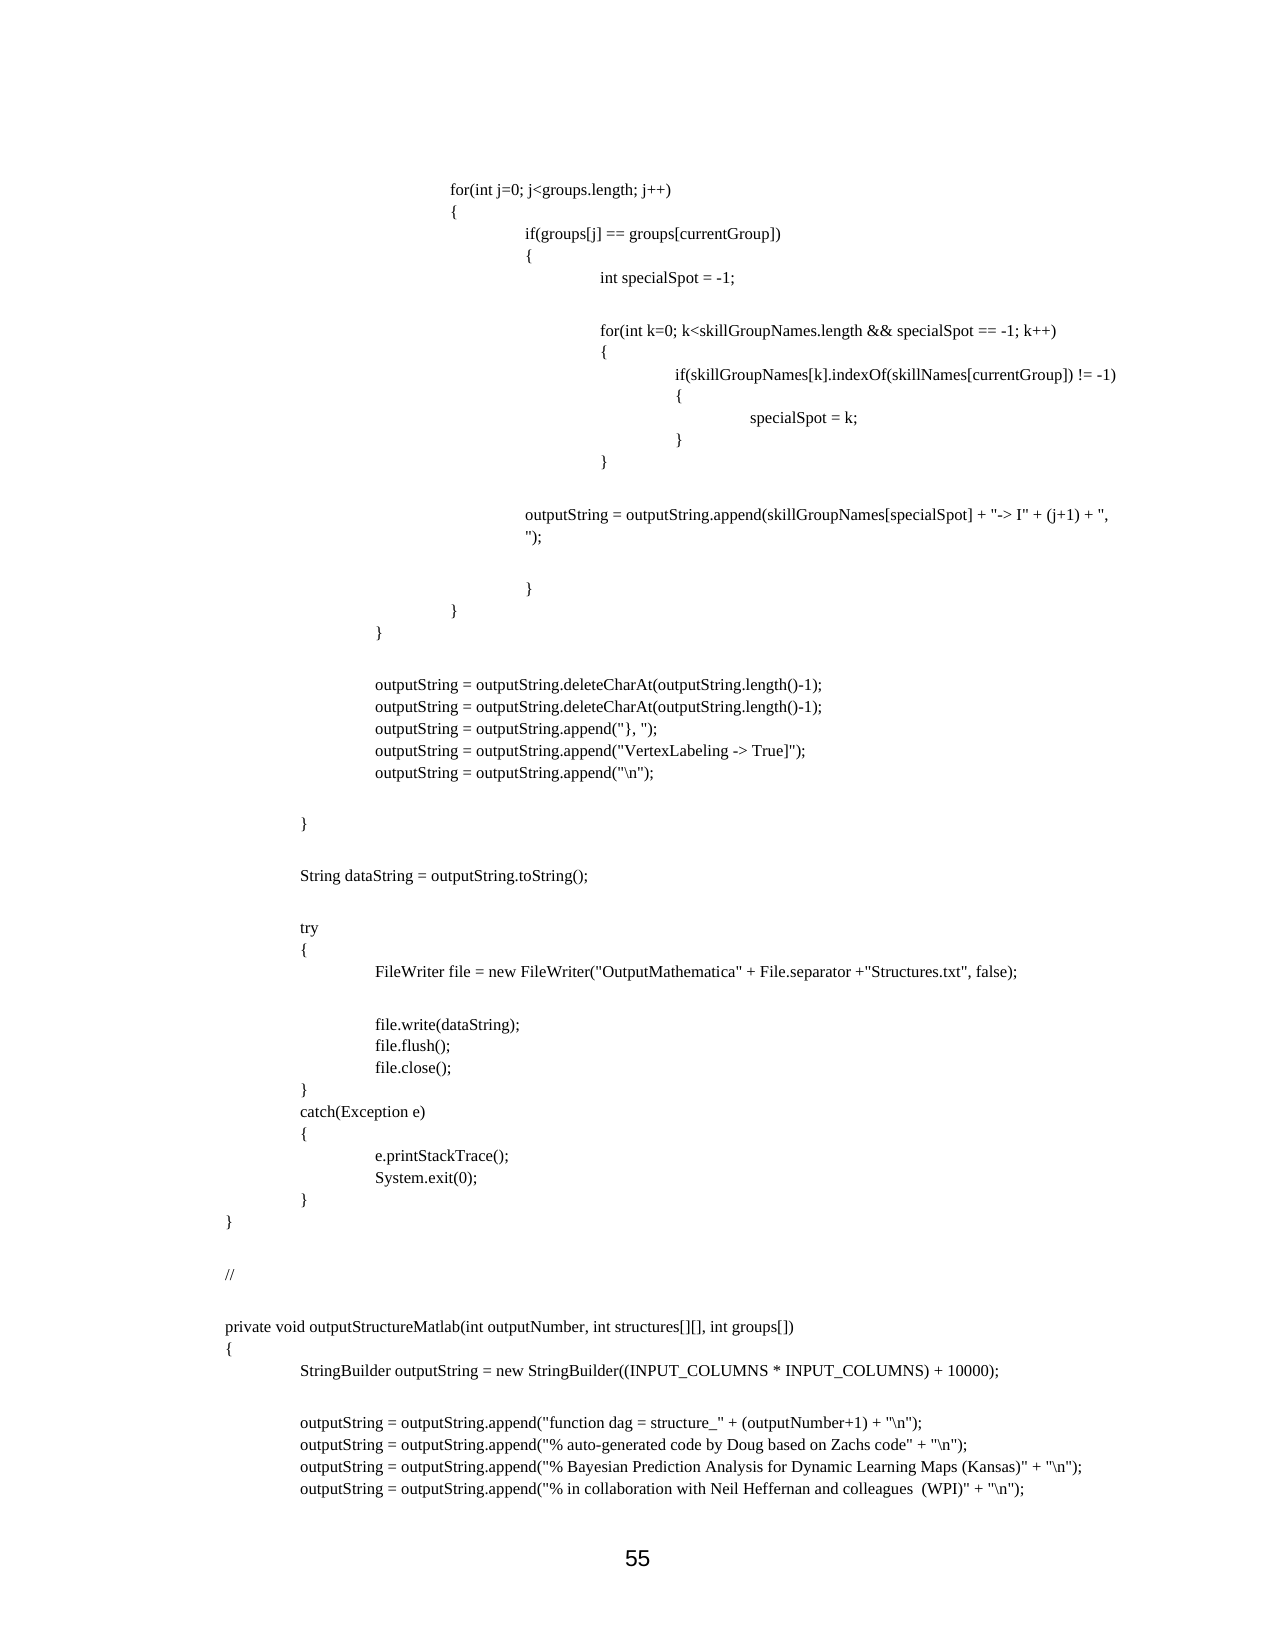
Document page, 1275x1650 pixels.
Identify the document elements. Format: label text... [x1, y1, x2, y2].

text { [150, 386, 1125, 405]
text } [150, 1080, 1125, 1099]
text e.printStackTrace(); [150, 1146, 1125, 1165]
text { [150, 342, 1125, 361]
text { [150, 1124, 1125, 1143]
text System.exit(0); [150, 1168, 1125, 1187]
text try [150, 918, 1125, 937]
text outputString = outputString.append("\n"); [150, 763, 1125, 782]
text private void outputStructureMatlab(int outputNumber, int structures[][], int groups[]) [150, 1316, 1125, 1336]
text file.close(); [150, 1058, 1125, 1077]
text } [150, 1190, 1125, 1209]
text { [150, 246, 1125, 265]
text for(int k=0; k<skillGroupNames.length && specialSpot == -1; k++) [150, 320, 1125, 339]
text for(int j=0; j<groups.length; j++) [150, 180, 1125, 199]
text outputString = outputString.append("% auto-generated code by Doug based on Zachs code" + "\n"); [150, 1434, 1125, 1454]
text outputString = outputString.deleteCharAt(outputString.length()-1); [150, 697, 1125, 716]
text } [150, 814, 1125, 833]
text StringBuilder outputString = new StringBuilder((INPUT_COLUMNS * INPUT_COLUMNS) + 10000); [150, 1360, 1125, 1379]
text } [150, 430, 1125, 449]
text } [150, 601, 1125, 620]
text { [150, 940, 1125, 959]
text outputString = outputString.deleteCharAt(outputString.length()-1); [150, 675, 1125, 694]
text outputString = outputString.append("function dag = structure_" + (outputNumber+1) + "\n"); [150, 1413, 1125, 1432]
text } [150, 1212, 1125, 1231]
text outputString = outputString.append("% in collaboration with Neil Heffernan and colleagues (WPI)" + "\n"); [150, 1478, 1125, 1498]
text if(skillGroupNames[k].indexOf(skillNames[currentGroup]) != -1) [150, 364, 1125, 383]
text // [150, 1264, 1125, 1283]
text String dataString = outputString.toString(); [150, 866, 1125, 885]
text } [150, 452, 1125, 471]
text { [150, 202, 1125, 221]
text specialSpot = k; [150, 408, 1125, 427]
text } [150, 622, 1125, 642]
text outputString = outputString.append("VertexLabeling -> True]"); [150, 741, 1125, 760]
text file.flush(); [150, 1036, 1125, 1055]
text } [150, 578, 1125, 598]
text catch(Exception e) [150, 1102, 1125, 1121]
text outputString = outputString.append("}, "); [150, 719, 1125, 738]
text outputString = outputString.append(skillGroupNames[specialSpot] + "-> I" + (j+1) + ", "); [525, 504, 1125, 546]
text { [150, 1338, 1125, 1358]
text FileWriter file = new FileWriter("OutputMathematica" + File.separator +"Structures.txt", false); [150, 962, 1125, 981]
text file.write(dataString); [150, 1014, 1125, 1033]
text outputString = outputString.append("% Bayesian Prediction Analysis for Dynamic Learning Maps (Kansas)" + "\n"); [300, 1457, 1125, 1476]
text if(groups[j] == groups[currentGroup]) [150, 224, 1125, 243]
text int specialSpot = -1; [150, 268, 1125, 287]
